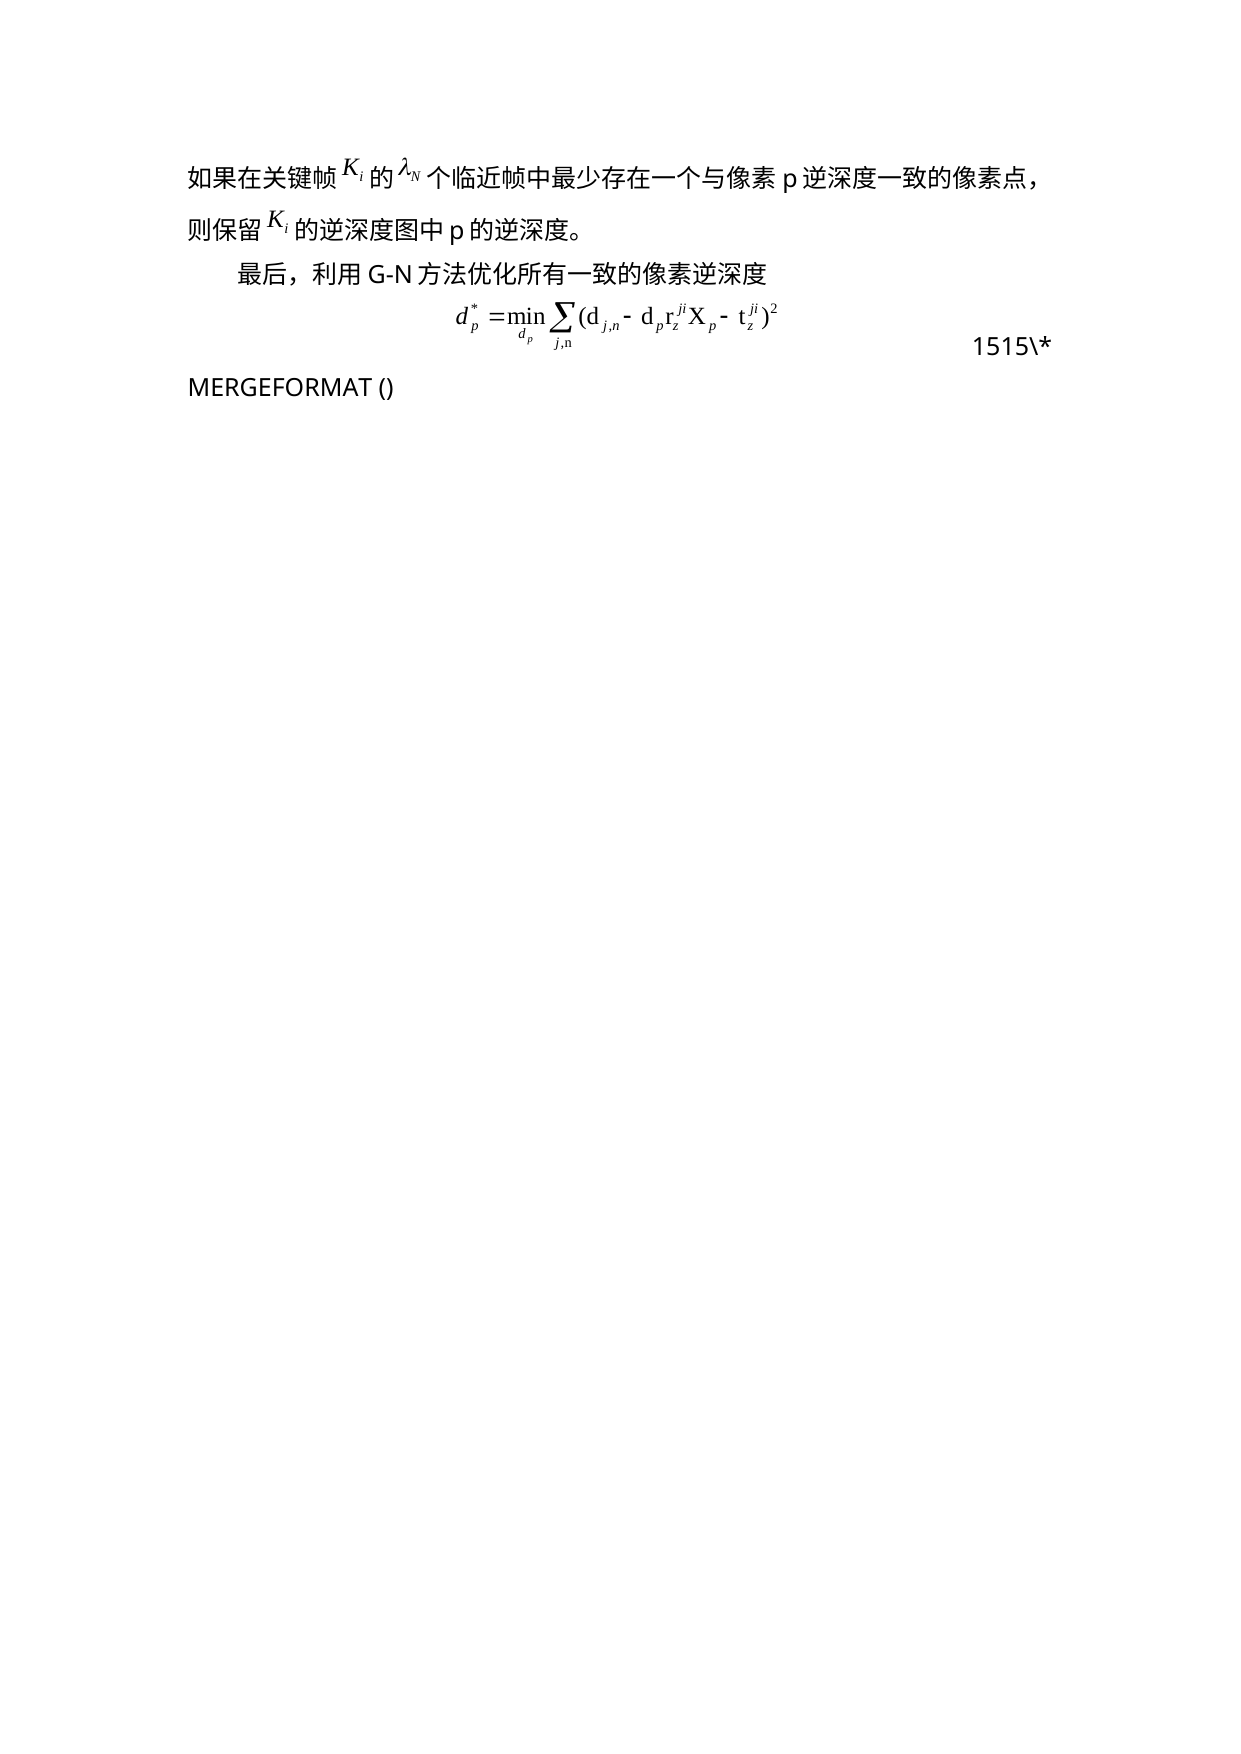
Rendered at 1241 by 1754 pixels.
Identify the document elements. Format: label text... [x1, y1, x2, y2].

text 最后，利用G-N方法优化所有一致的像素逆深度 [187, 254, 1053, 290]
text 如果在关键帧的个临近帧中最少存在一个与像素p逆深度一致的像素点，则保留的逆深度图中p的逆深度。 [187, 150, 1053, 247]
